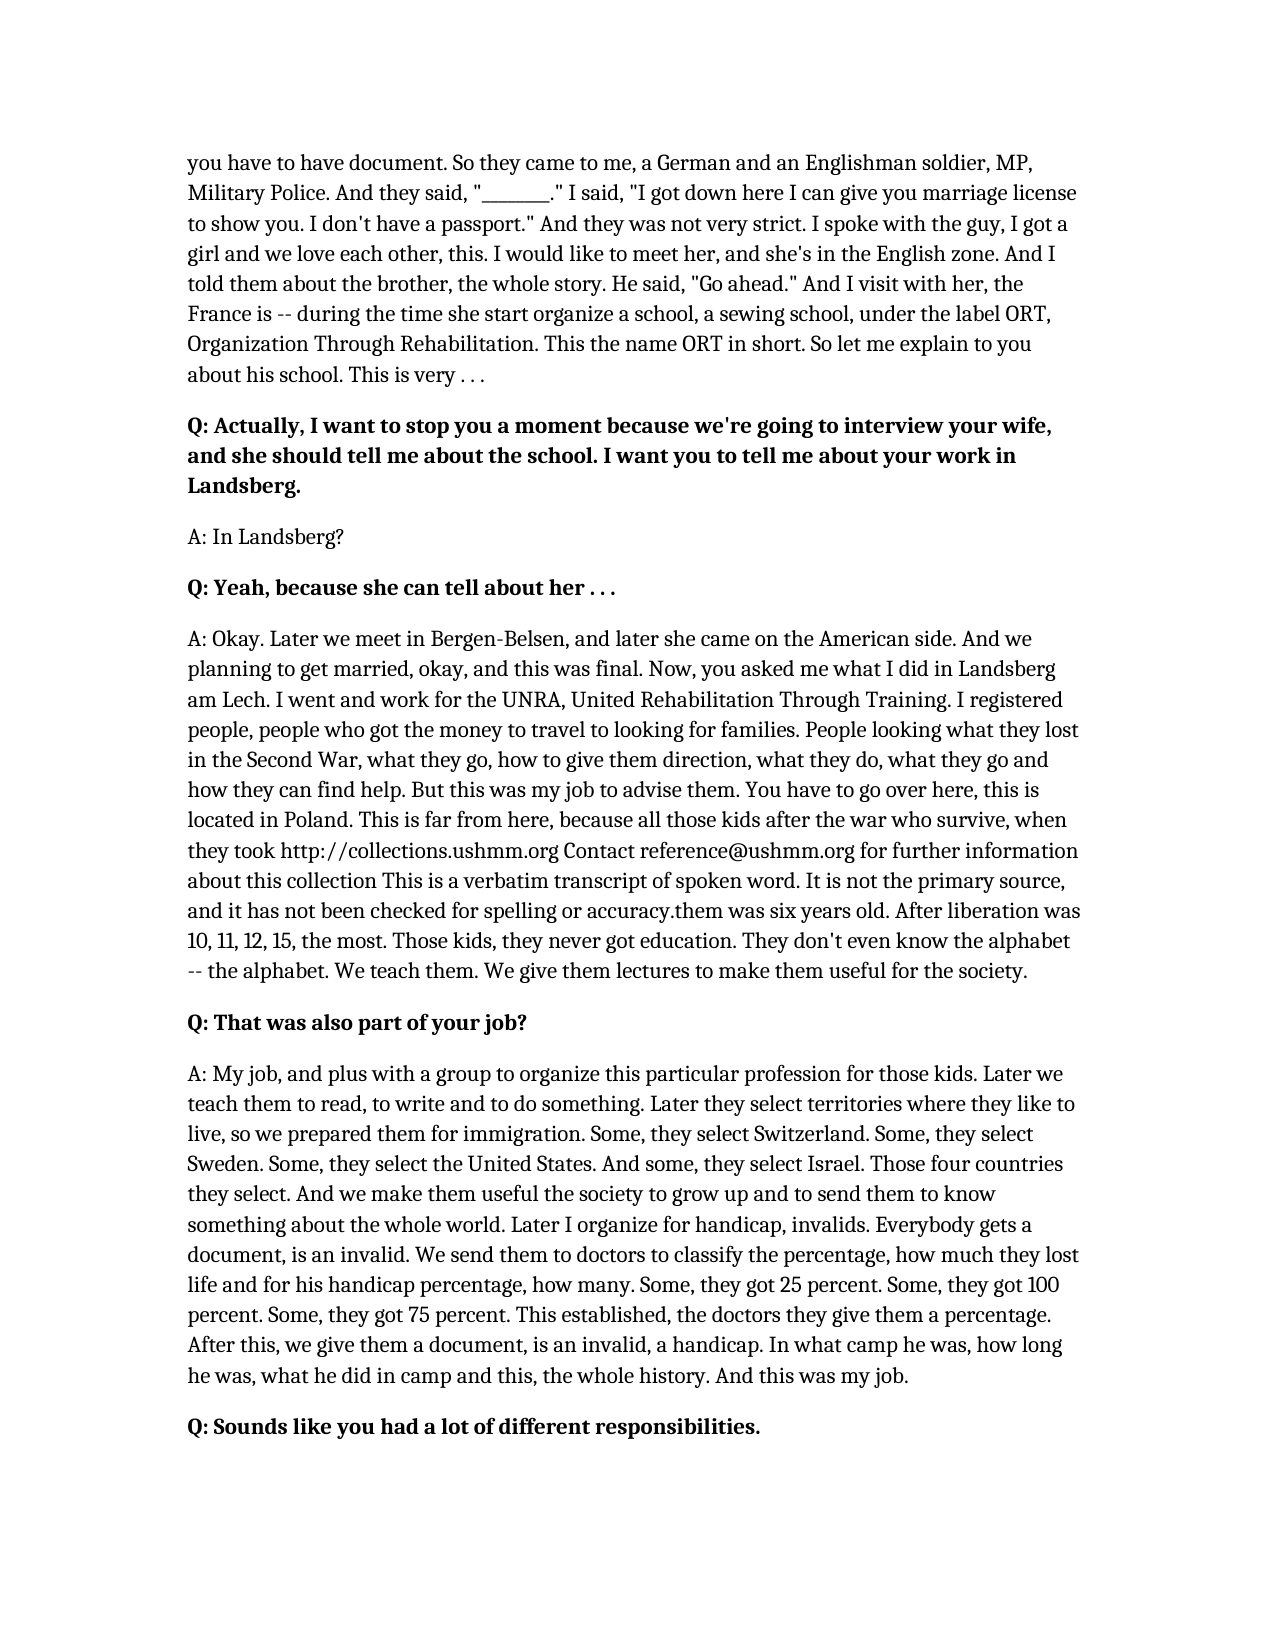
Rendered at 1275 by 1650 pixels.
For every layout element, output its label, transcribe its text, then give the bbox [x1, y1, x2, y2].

text A: In Landsberg? [187, 524, 1087, 550]
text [187, 150, 1087, 388]
text Q: Sounds like you had a lot of different responsibilities. [187, 1413, 1087, 1440]
text A: My job, and plus with a group to organize this particular profession for those kids. Later we teach them to read, to write and to do something. Later they select territories where they like to live, so we prepared them for immigration. Some, they select Switzerland. Some, they select Sweden. Some, they select the United States. And some, they select Israel. Those four countries they select. And we make them useful the society to grow up and to send them to know something about the whole world. Later I organize for handicap, invalids. Everybody gets a document, is an invalid. We send them to doctors to classify the percentage, how much they lost life and for his handicap percentage, how many. Some, they got 25 percent. Some, they got 100 percent. Some, they got 75 percent. This established, the doctors they give them a percentage. After this, we give them a document, is an invalid, a handicap. In what camp he was, how long he was, what he did in camp and this, the whole history. And this was my job. [187, 1060, 1087, 1389]
text Q: Actually, I want to stop you a moment because we're going to interview your wife, and she should tell me about the school. I want you to tell me about your work in Landsberg. [187, 412, 1087, 499]
text A: Okay. Later we meet in Bergen-Belsen, and later she came on the American side. And we planning to get married, okay, and this was final. Now, you asked me what I did in Landsberg am Lech. I went and work for the UNRA, United Rehabilitation Through Training. I registered people, people who got the money to travel to looking for families. People looking what they lost in the Second War, what they go, how to give them direction, what they do, what they go and how they can find help. But this was my job to advise them. You have to go over here, this is located in Poland. This is far from here, because all those kids after the war who survive, when they took http://collections.ushmm.org Contact reference@ushmm.org for further information about this collection This is a verbatim transcript of spoken word. It is not the primary source, and it has not been checked for spelling or accuracy.them was six years old. After liberation was 10, 11, 12, 15, the most. Those kids, they never got education. They don't even know the alphabet -- the alphabet. We teach them. We give them lectures to make them useful for the society. [187, 626, 1087, 985]
text Q: That was also part of your job? [187, 1009, 1087, 1036]
text Q: Yeah, because she can tell about her . . . [187, 575, 1087, 601]
